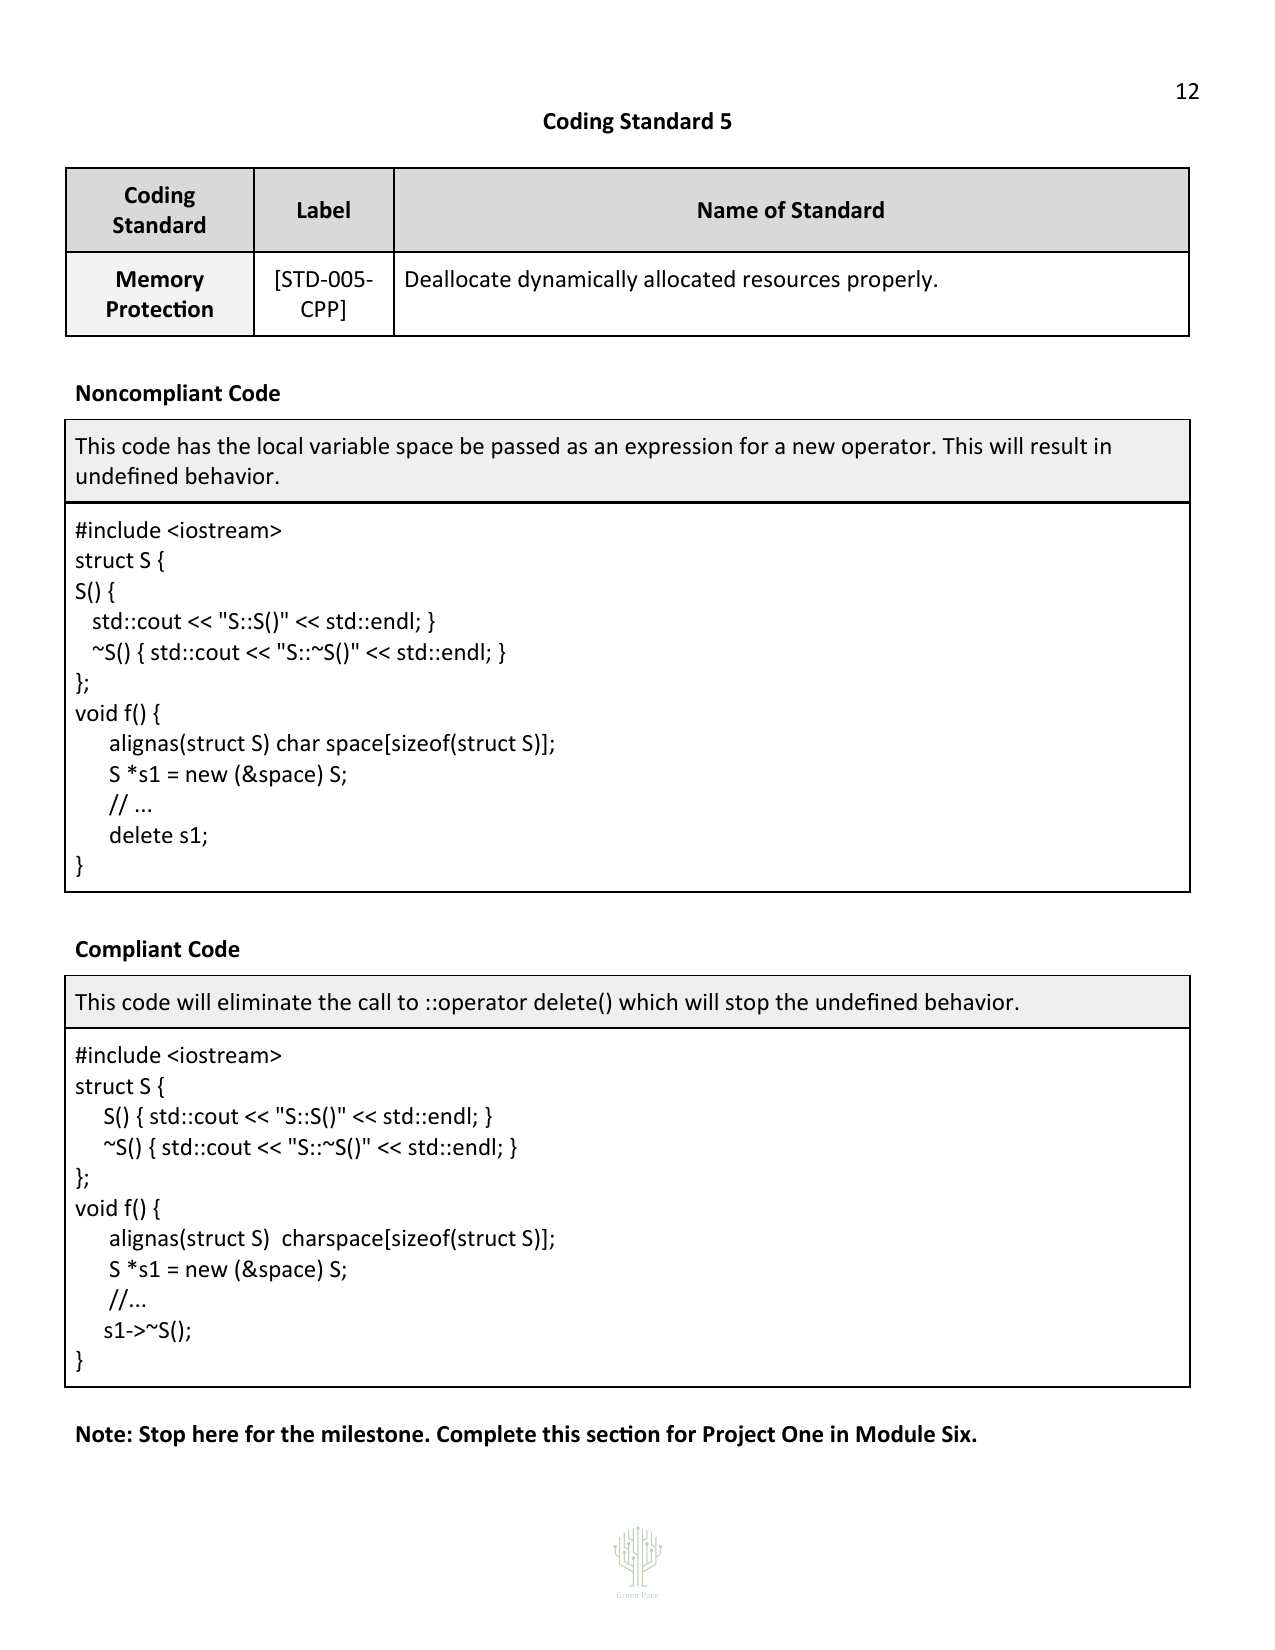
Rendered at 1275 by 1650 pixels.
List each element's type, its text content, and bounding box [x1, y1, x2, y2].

table_header Noncompliant Code [65, 367, 1189, 418]
table_cell Memory Protection [67, 253, 253, 334]
table_cell This code will eliminate the call to ::operator delete() which will stop the undefined behavior. [66, 976, 1189, 1027]
table_cell #include <iostream> struct S { S() { std::cout << "S::S()" << std::endl; } ~S() { std::cout << "S::~S()" << std::endl; } }; void f() { alignas(struct S) charspace[sizeof(struct S)]; S *s1 = new (&space) S; //... s1->~S(); } [66, 1029, 1189, 1386]
picture [605, 1521, 670, 1606]
table_header Label [255, 169, 393, 251]
table_cell This code has the local variable space be passed as an expression for a new operator. This will result in undefined behavior. [66, 420, 1189, 501]
table_header Name of Standard [395, 169, 1188, 251]
subtitle Coding Standard 5 [75, 106, 1200, 136]
table_header Compliant Code [65, 923, 1189, 974]
table_cell Deallocate dynamically allocated resources properly. [395, 253, 1188, 334]
table_cell [STD-005-CPP] [255, 253, 393, 334]
table_header Coding Standard [67, 169, 253, 251]
table_cell #include <iostream> struct S { S() { std::cout << "S::S()" << std::endl; } ~S() { std::cout << "S::~S()" << std::endl; } }; void f() { alignas(struct S) char space[sizeof(struct S)]; S *s1 = new (&space) S; // ... delete s1; } [66, 504, 1189, 891]
text Note: Stop here for the milestone. Complete this section for Project One in Module Six. [75, 1418, 1200, 1449]
